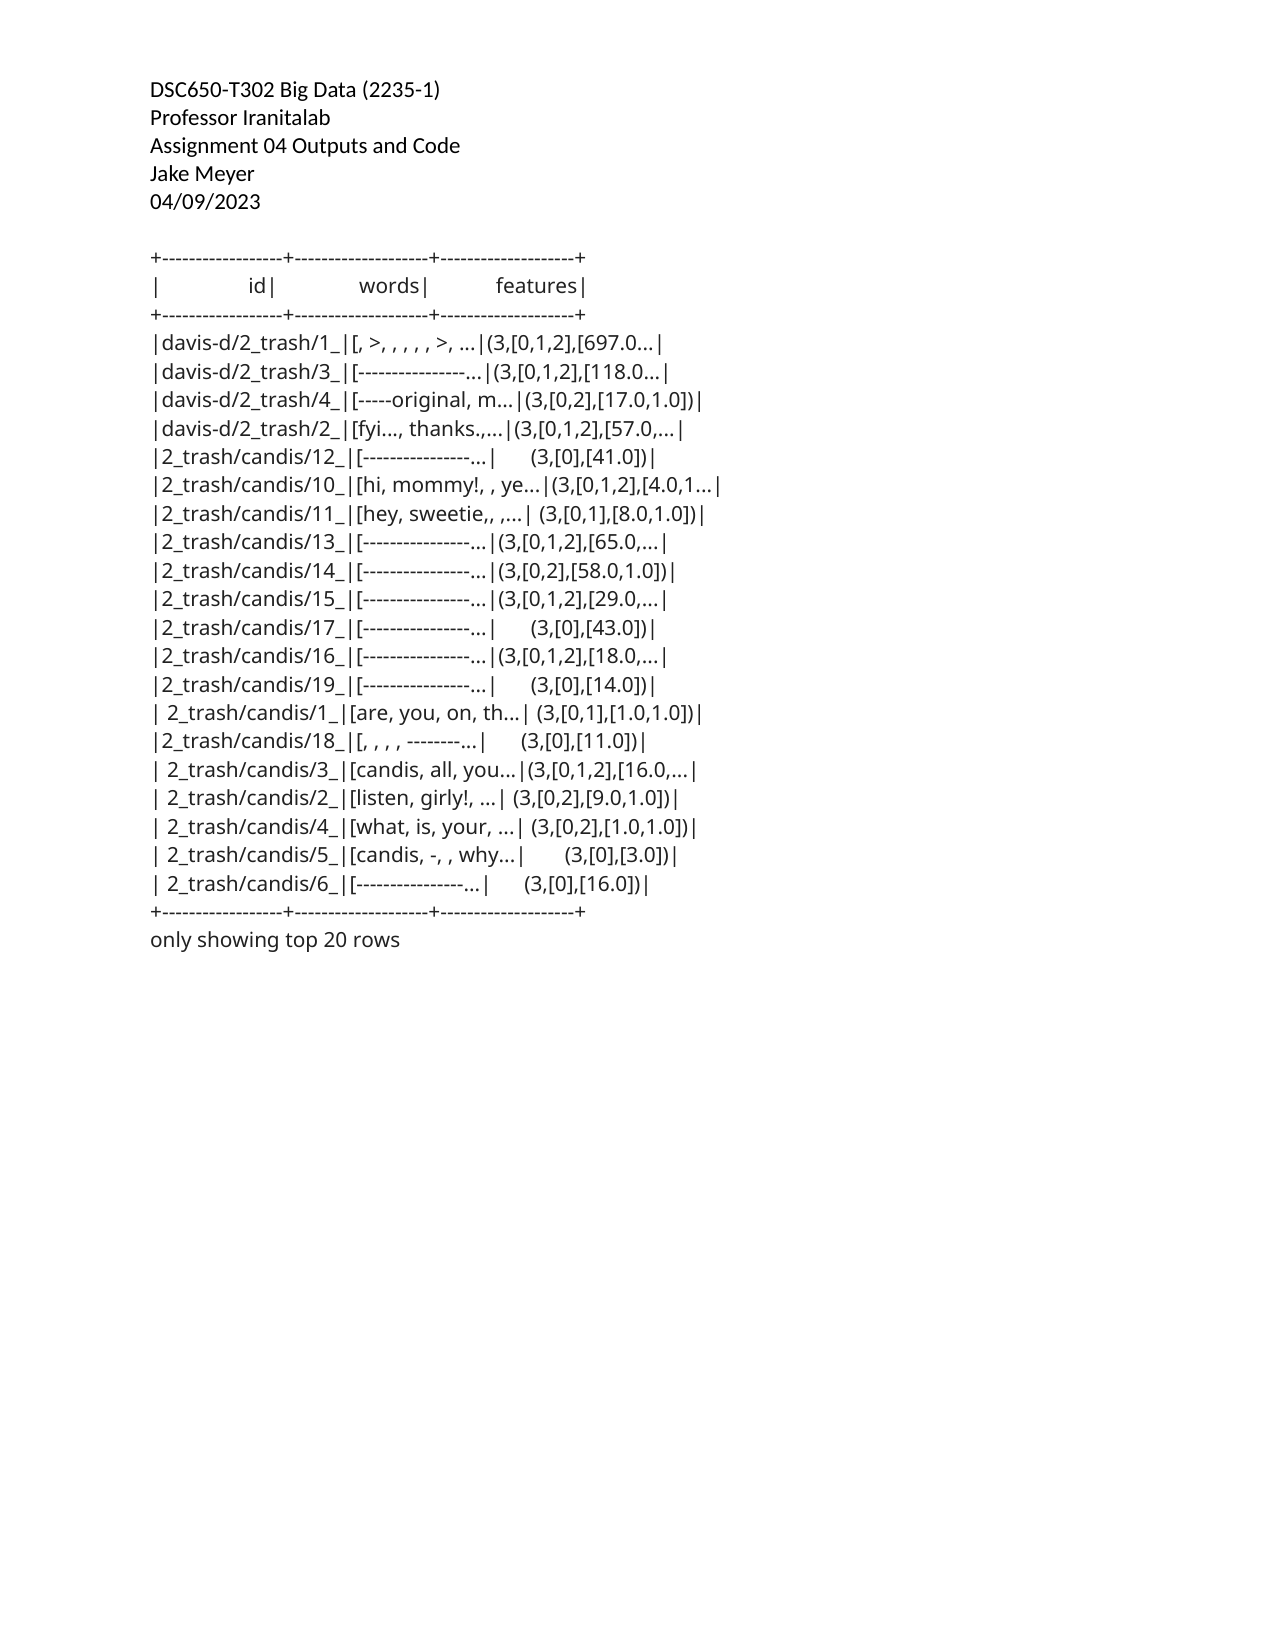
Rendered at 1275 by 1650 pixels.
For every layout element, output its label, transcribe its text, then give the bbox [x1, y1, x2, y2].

text | 2_trash/candis/6_|[----------------...| (3,[0],[16.0])| [150, 869, 1125, 897]
text | 2_trash/candis/1_|[are, you, on, th...| (3,[0,1],[1.0,1.0])| [150, 698, 1125, 727]
text +------------------+--------------------+--------------------+ [150, 897, 1125, 926]
text |2_trash/candis/19_|[----------------...| (3,[0],[14.0])| [150, 670, 1125, 698]
text |2_trash/candis/13_|[----------------...|(3,[0,1,2],[65.0,...| [150, 527, 1125, 556]
text | id| words| features| [150, 272, 1125, 300]
text |2_trash/candis/14_|[----------------...|(3,[0,2],[58.0,1.0])| [150, 556, 1125, 584]
text |2_trash/candis/17_|[----------------...| (3,[0],[43.0])| [150, 613, 1125, 641]
text |2_trash/candis/12_|[----------------...| (3,[0],[41.0])| [150, 442, 1125, 471]
text | 2_trash/candis/5_|[candis, -, , why...| (3,[0],[3.0])| [150, 840, 1125, 869]
text | 2_trash/candis/3_|[candis, all, you...|(3,[0,1,2],[16.0,...| [150, 755, 1125, 783]
text |davis-d/2_trash/4_|[-----original, m...|(3,[0,2],[17.0,1.0])| [150, 385, 1125, 414]
text |davis-d/2_trash/3_|[----------------...|(3,[0,1,2],[118.0...| [150, 357, 1125, 385]
text +------------------+--------------------+--------------------+ [150, 243, 1125, 272]
text |2_trash/candis/11_|[hey, sweetie,, ,...| (3,[0,1],[8.0,1.0])| [150, 499, 1125, 527]
text |davis-d/2_trash/2_|[fyi..., thanks.,...|(3,[0,1,2],[57.0,...| [150, 414, 1125, 442]
text |2_trash/candis/16_|[----------------...|(3,[0,1,2],[18.0,...| [150, 641, 1125, 670]
text |2_trash/candis/15_|[----------------...|(3,[0,1,2],[29.0,...| [150, 584, 1125, 613]
text |davis-d/2_trash/1_|[, >, , , , , >, ...|(3,[0,1,2],[697.0...| [150, 328, 1125, 357]
text |2_trash/candis/18_|[, , , , --------...| (3,[0],[11.0])| [150, 727, 1125, 755]
text | 2_trash/candis/2_|[listen, girly!, ...| (3,[0,2],[9.0,1.0])| [150, 783, 1125, 812]
text |2_trash/candis/10_|[hi, mommy!, , ye...|(3,[0,1,2],[4.0,1...| [150, 471, 1125, 499]
text | 2_trash/candis/4_|[what, is, your, ...| (3,[0,2],[1.0,1.0])| [150, 812, 1125, 840]
text +------------------+--------------------+--------------------+ [150, 300, 1125, 328]
text only showing top 20 rows [150, 926, 1125, 954]
